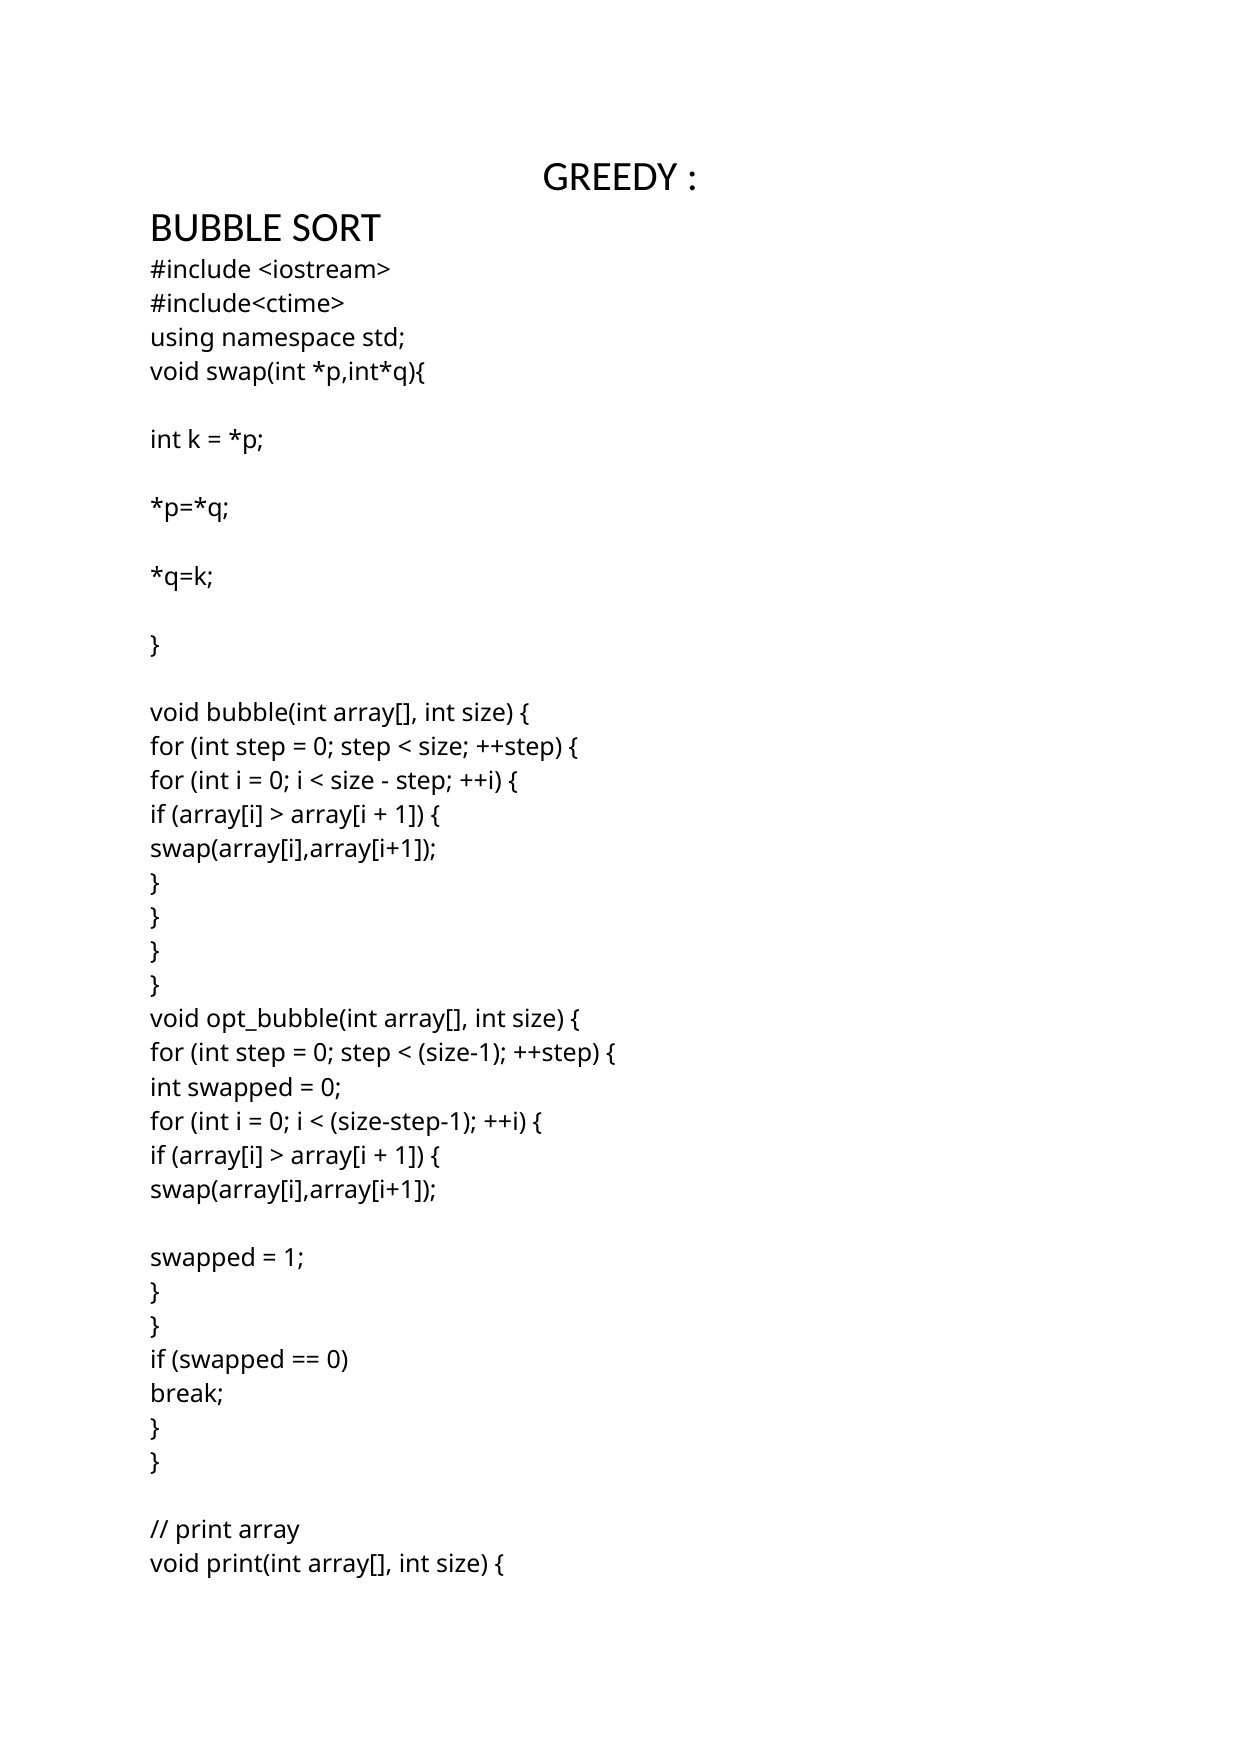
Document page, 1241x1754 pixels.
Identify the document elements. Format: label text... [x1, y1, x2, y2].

text void bubble(int array[], int size) { [150, 694, 1090, 728]
text } [150, 626, 1090, 660]
text for (int step = 0; step < size; ++step) { [150, 728, 1090, 763]
text break; [150, 1376, 1090, 1410]
text GREEDY : [150, 150, 1090, 201]
text #include<ctime> [150, 286, 1090, 320]
text *p=*q; [150, 490, 1090, 524]
text } [150, 967, 1090, 1001]
text } [150, 1308, 1090, 1342]
text for (int i = 0; i < (size-step-1); ++i) { [150, 1103, 1090, 1137]
text void print(int array[], int size) { [150, 1546, 1090, 1580]
text *q=k; [150, 558, 1090, 592]
text } [150, 933, 1090, 967]
text if (array[i] > array[i + 1]) { [150, 797, 1090, 831]
text swap(array[i],array[i+1]); [150, 1171, 1090, 1205]
text swap(array[i],array[i+1]); [150, 831, 1090, 865]
text for (int i = 0; i < size - step; ++i) { [150, 763, 1090, 797]
text } [150, 1444, 1090, 1478]
text for (int step = 0; step < (size-1); ++step) { [150, 1035, 1090, 1069]
text void swap(int *p,int*q){ [150, 354, 1090, 388]
text void opt_bubble(int array[], int size) { [150, 1001, 1090, 1035]
text BUBBLE SORT [150, 201, 1090, 252]
text if (swapped == 0) [150, 1342, 1090, 1376]
text // print array [150, 1512, 1090, 1546]
text } [150, 1410, 1090, 1444]
text } [150, 1273, 1090, 1308]
text } [150, 865, 1090, 899]
text if (array[i] > array[i + 1]) { [150, 1137, 1090, 1171]
text int swapped = 0; [150, 1069, 1090, 1103]
text swapped = 1; [150, 1239, 1090, 1273]
text using namespace std; [150, 320, 1090, 354]
text #include <iostream> [150, 252, 1090, 286]
text int k = *p; [150, 422, 1090, 456]
text } [150, 899, 1090, 933]
